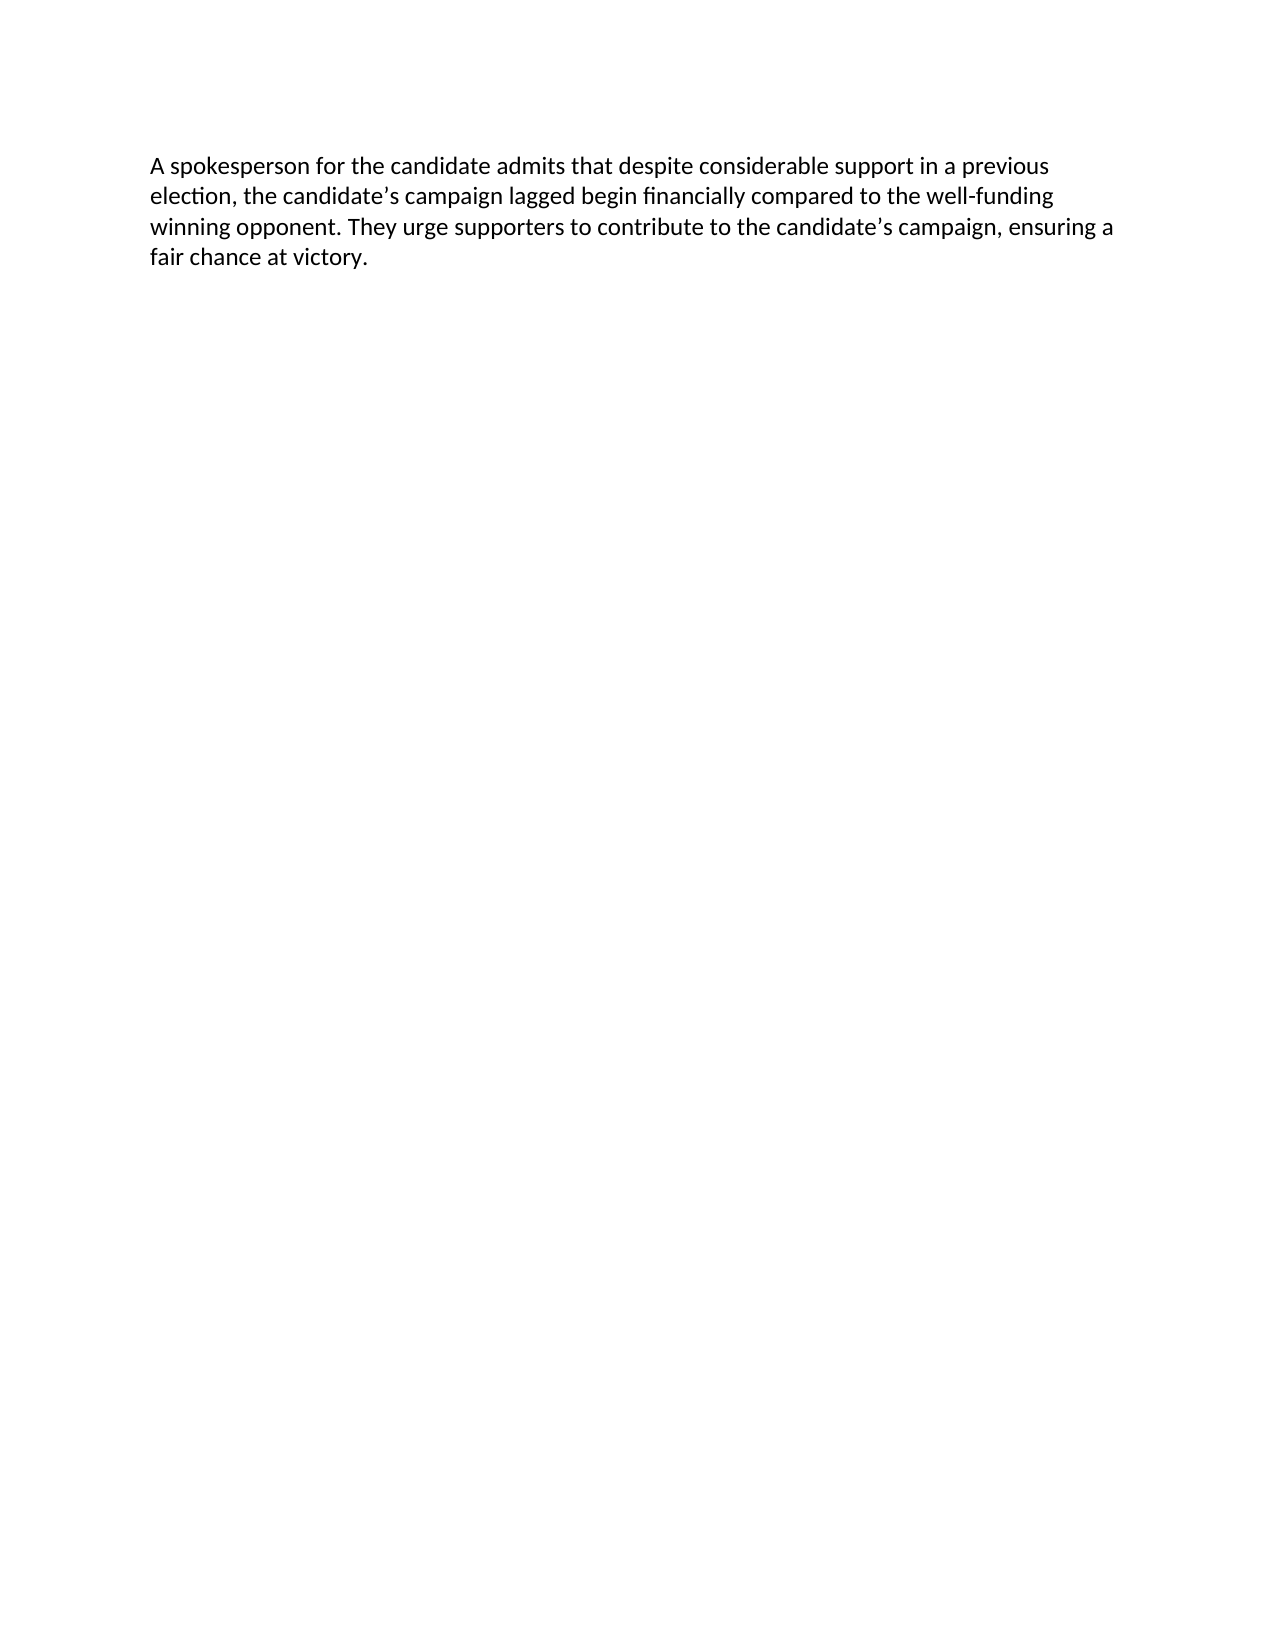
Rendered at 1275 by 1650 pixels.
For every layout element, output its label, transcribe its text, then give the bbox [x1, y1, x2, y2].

text A spokesperson for the candidate admits that despite considerable support in a previous election, the candidate’s campaign lagged begin financially compared to the well-funding winning opponent. They urge supporters to contribute to the candidate’s campaign, ensuring a fair chance at victory. [150, 150, 1125, 272]
